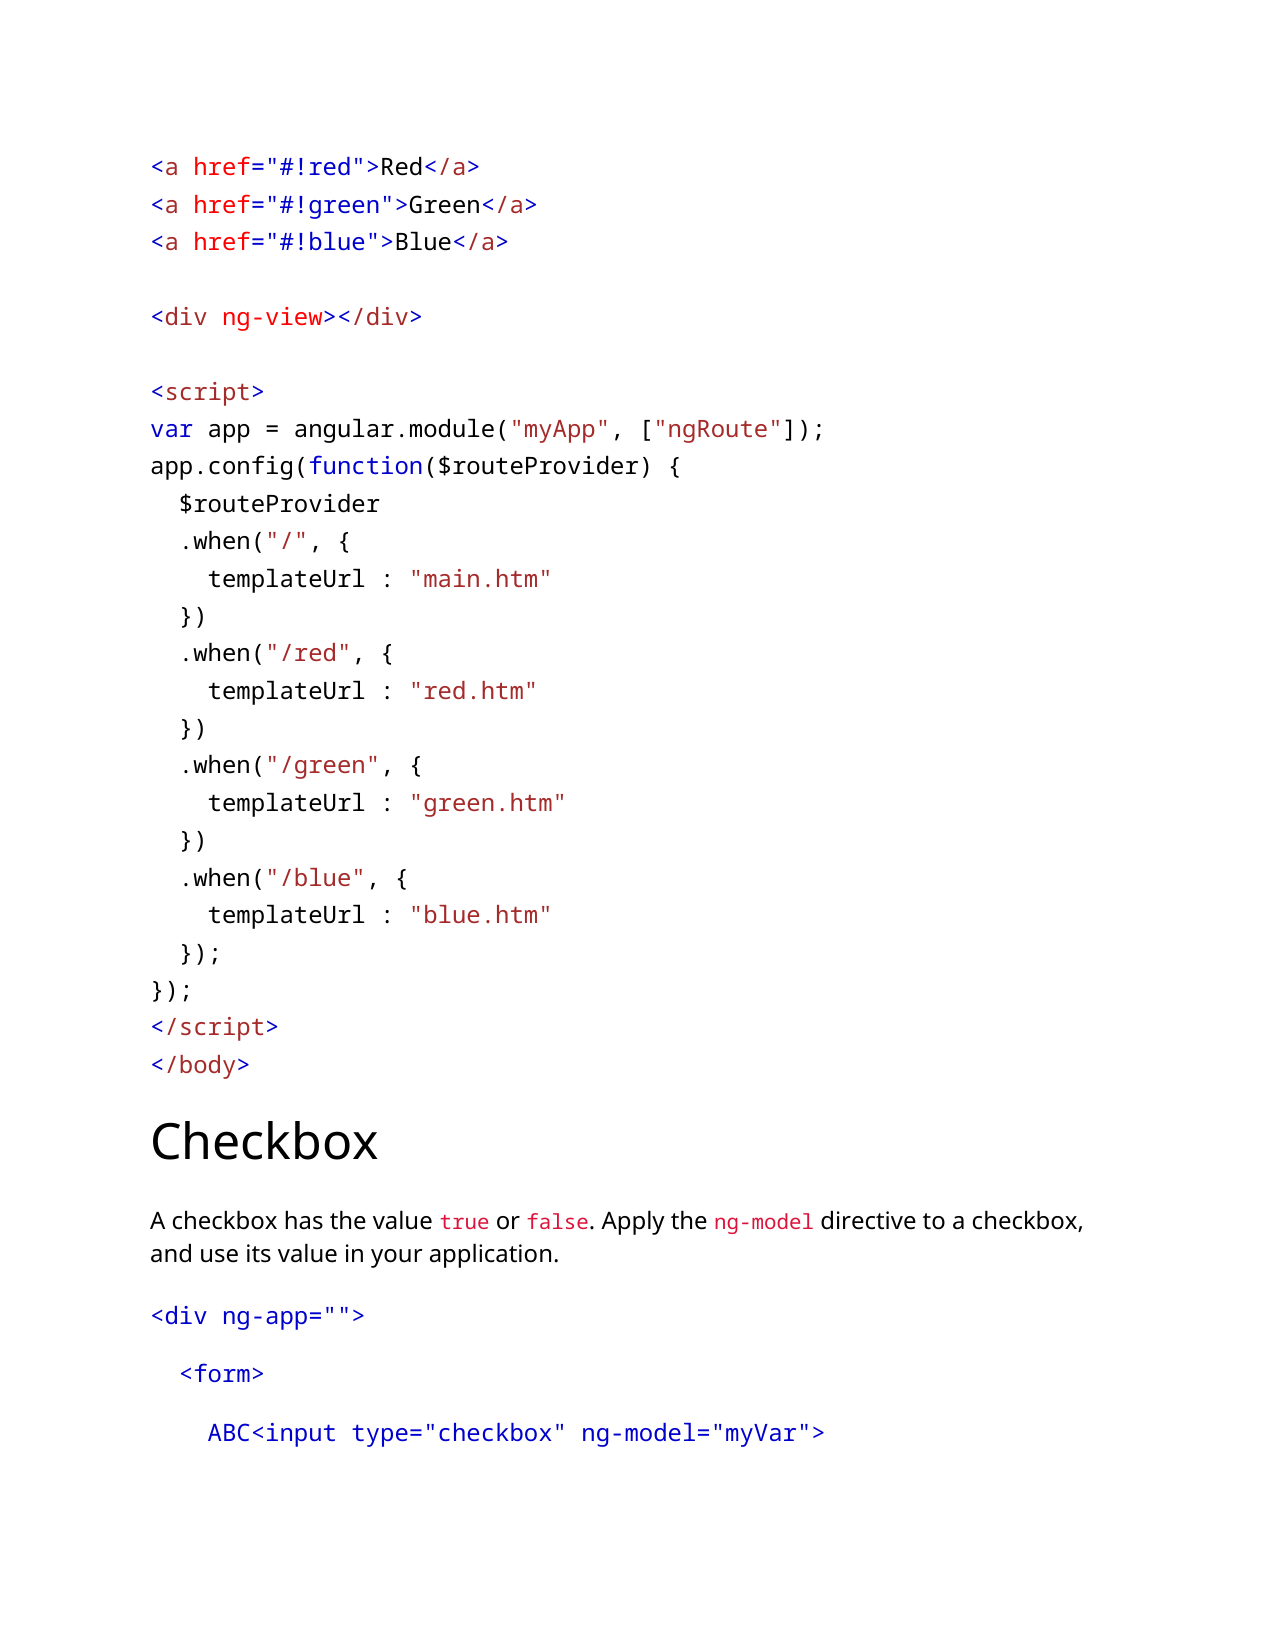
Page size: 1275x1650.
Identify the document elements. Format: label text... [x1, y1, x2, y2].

text <form> [150, 1357, 1125, 1390]
subtitle Checkbox [150, 1106, 1125, 1174]
text <div ng-app=""> [150, 1299, 1125, 1332]
text A checkbox has the value true or false. Apply the ng-model directive to a checkbox, and use its value in your application. [150, 1204, 1125, 1269]
text ABC<input type="checkbox" ng-model="myVar"> [150, 1416, 1125, 1448]
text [150, 150, 1125, 1080]
